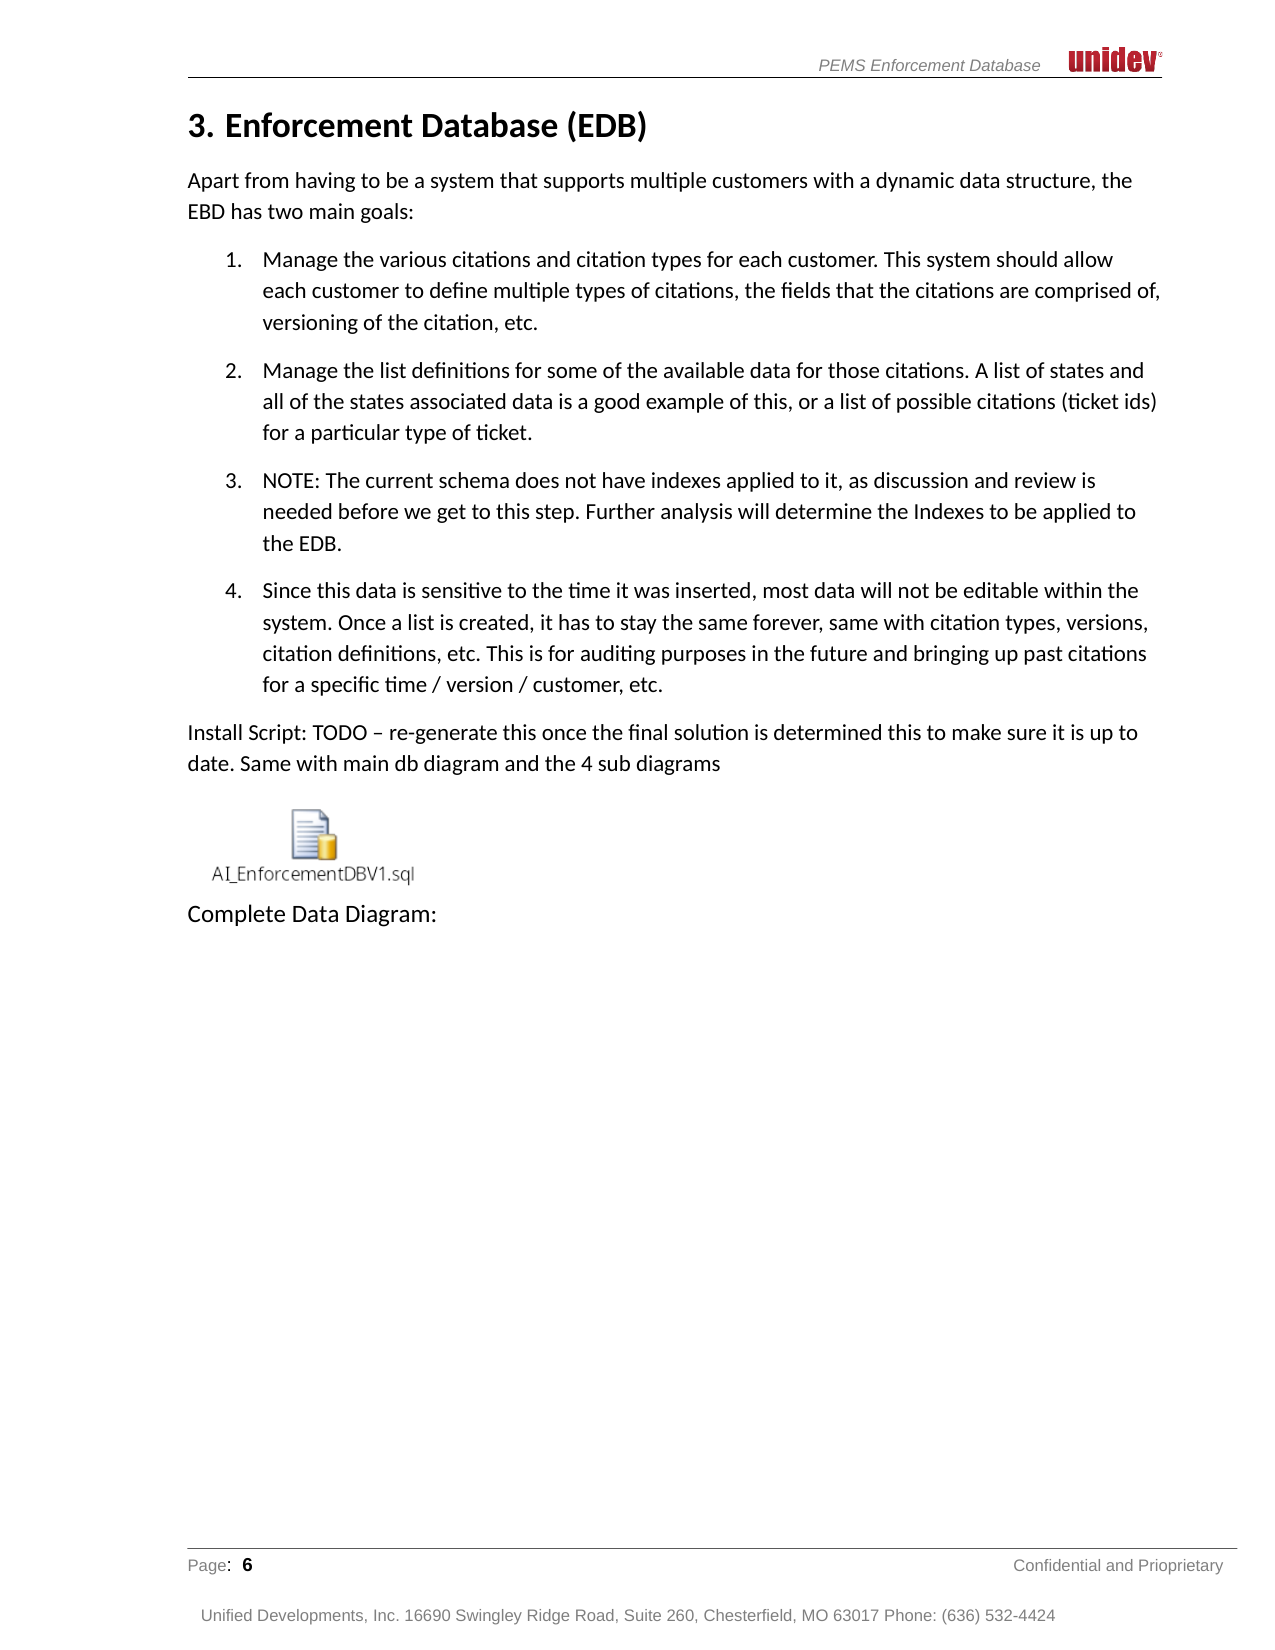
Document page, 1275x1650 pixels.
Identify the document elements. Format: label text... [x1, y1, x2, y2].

text Install Script: TODO – re-generate this once the final solution is determined this to make sure it is up to date. Same with main db diagram and the 4 sub diagrams [187, 715, 1162, 778]
picture [1068, 46, 1163, 72]
subtitle Enforcement Database (EDB) [187, 90, 1162, 146]
list Since this data is sensitive to the time it was inserted, most data will not be editable within the system. Once a list is created, it has to stay the same forever, same with citation types, versions, citation definitions, etc. This is for auditing purposes in the future and bringing up past citations for a specific time / version / customer, etc. [225, 573, 1162, 698]
text Apart from having to be a system that supports multiple customers with a dynamic data structure, the EBD has two main goals: [187, 163, 1162, 226]
list NOTE: The current schema does not have indexes applied to it, as discussion and review is needed before we get to this step. Further analysis will determine the Indexes to be applied to the EDB. [225, 463, 1162, 557]
text Complete Data Diagram: [187, 898, 1162, 928]
list Manage the various citations and citation types for each customer. This system should allow each customer to define multiple types of citations, the fields that the citations are comprised of, versioning of the citation, etc. [225, 242, 1162, 336]
list Manage the list definitions for some of the available data for those citations. A list of states and all of the states associated data is a good example of this, or a list of possible citations (ticket ids) for a particular type of ticket. [225, 353, 1162, 446]
